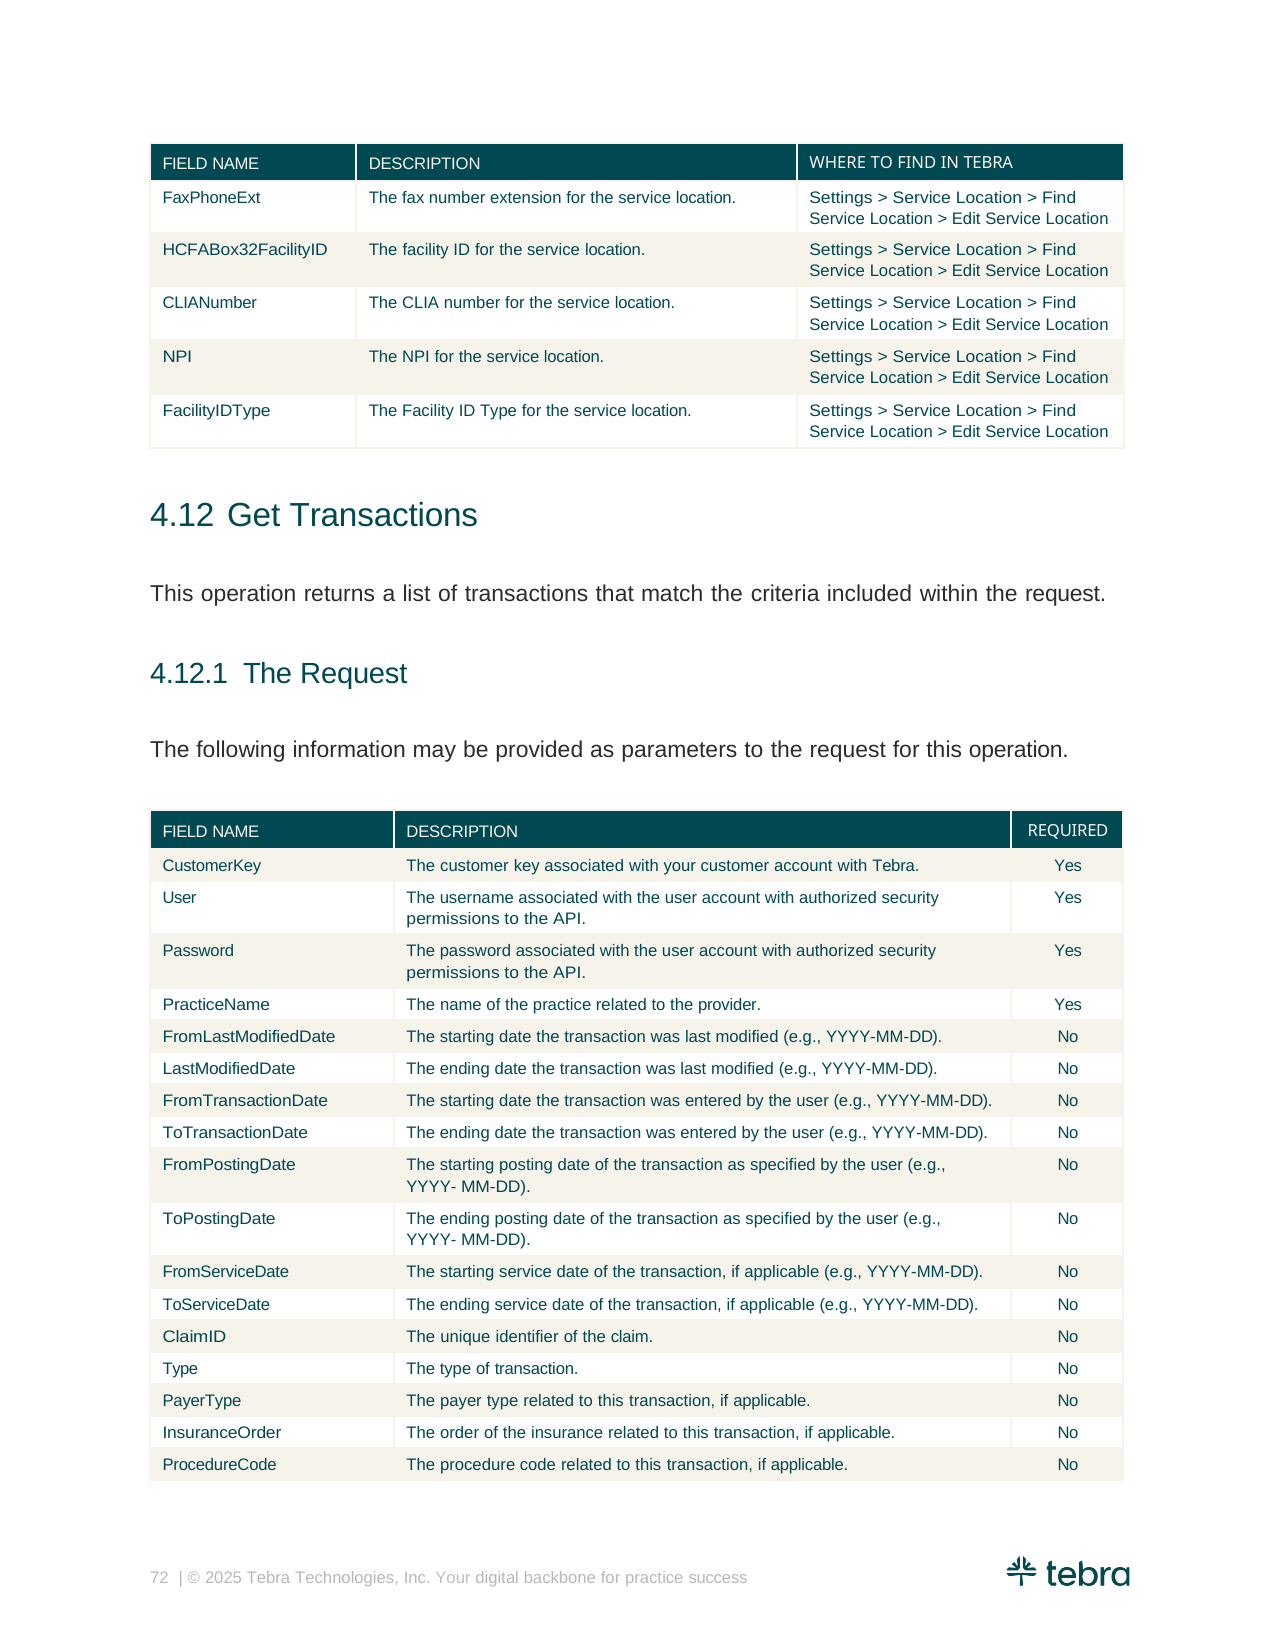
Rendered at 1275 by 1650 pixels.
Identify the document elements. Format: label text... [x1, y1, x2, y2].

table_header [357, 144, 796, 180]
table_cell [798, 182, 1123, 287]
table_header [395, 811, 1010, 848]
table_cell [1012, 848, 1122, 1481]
subtitle Get Transactions [150, 496, 1162, 534]
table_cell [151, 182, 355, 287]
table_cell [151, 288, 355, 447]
text The following information may be provided as parameters to the request for this operation. [150, 736, 1162, 762]
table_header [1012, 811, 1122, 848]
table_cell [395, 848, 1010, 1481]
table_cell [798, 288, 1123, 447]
subtitle The Request [150, 656, 1162, 690]
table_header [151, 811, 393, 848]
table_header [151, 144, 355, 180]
text This operation returns a list of transactions that match the criteria included within the request. [150, 580, 1162, 606]
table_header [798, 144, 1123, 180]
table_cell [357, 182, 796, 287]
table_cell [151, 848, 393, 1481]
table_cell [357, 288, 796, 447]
picture [1006, 1556, 1130, 1586]
